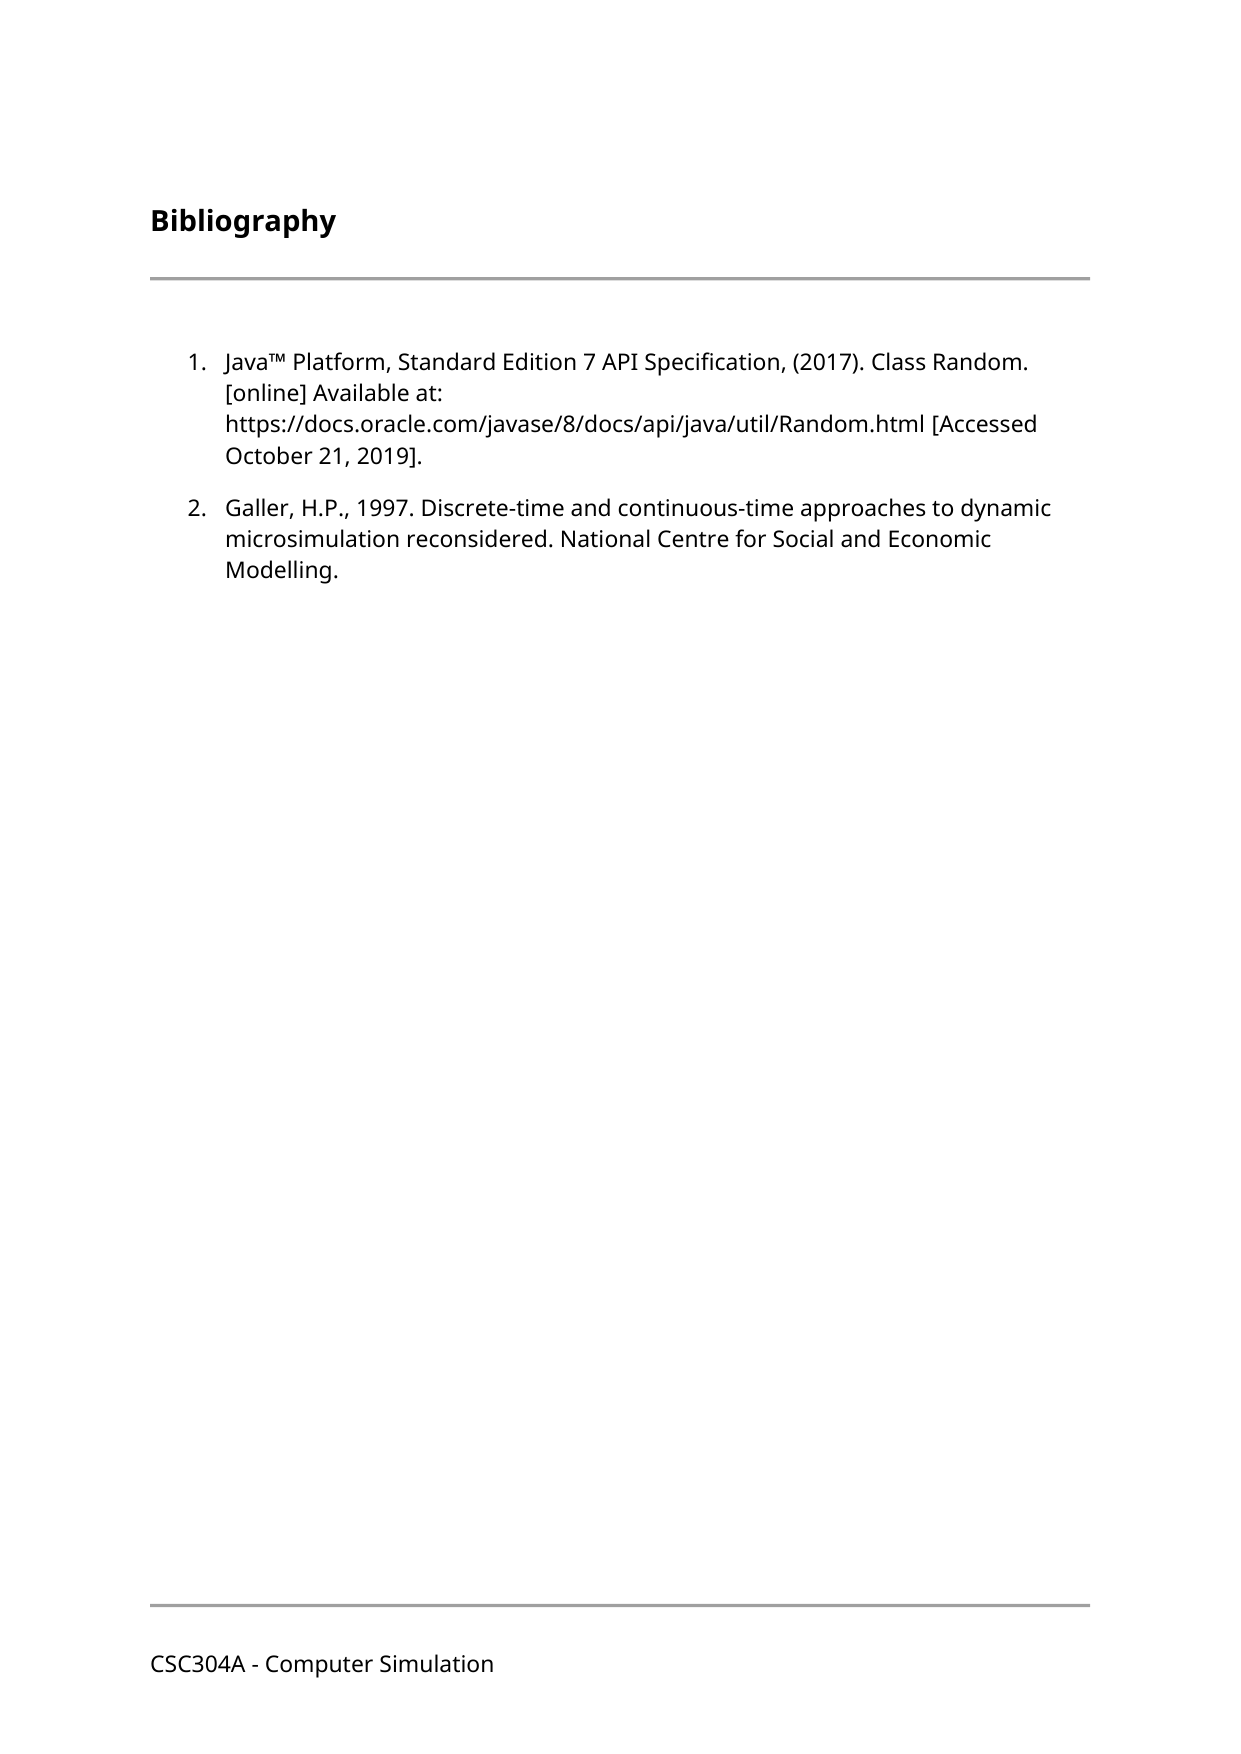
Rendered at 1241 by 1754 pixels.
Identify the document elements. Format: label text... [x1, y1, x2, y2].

subtitle Bibliography [150, 200, 1090, 240]
list Galler, H.P., 1997. Discrete-time and continuous-time approaches to dynamic microsimulation reconsidered. National Centre for Social and Economic Modelling. [187, 492, 1090, 586]
list Java™ Platform, Standard Edition 7 API Specification, (2017). Class Random. [online] Available at: https://docs.oracle.com/javase/8/docs/api/java/util/Random.html [Accessed October 21, 2019]. [187, 346, 1090, 471]
